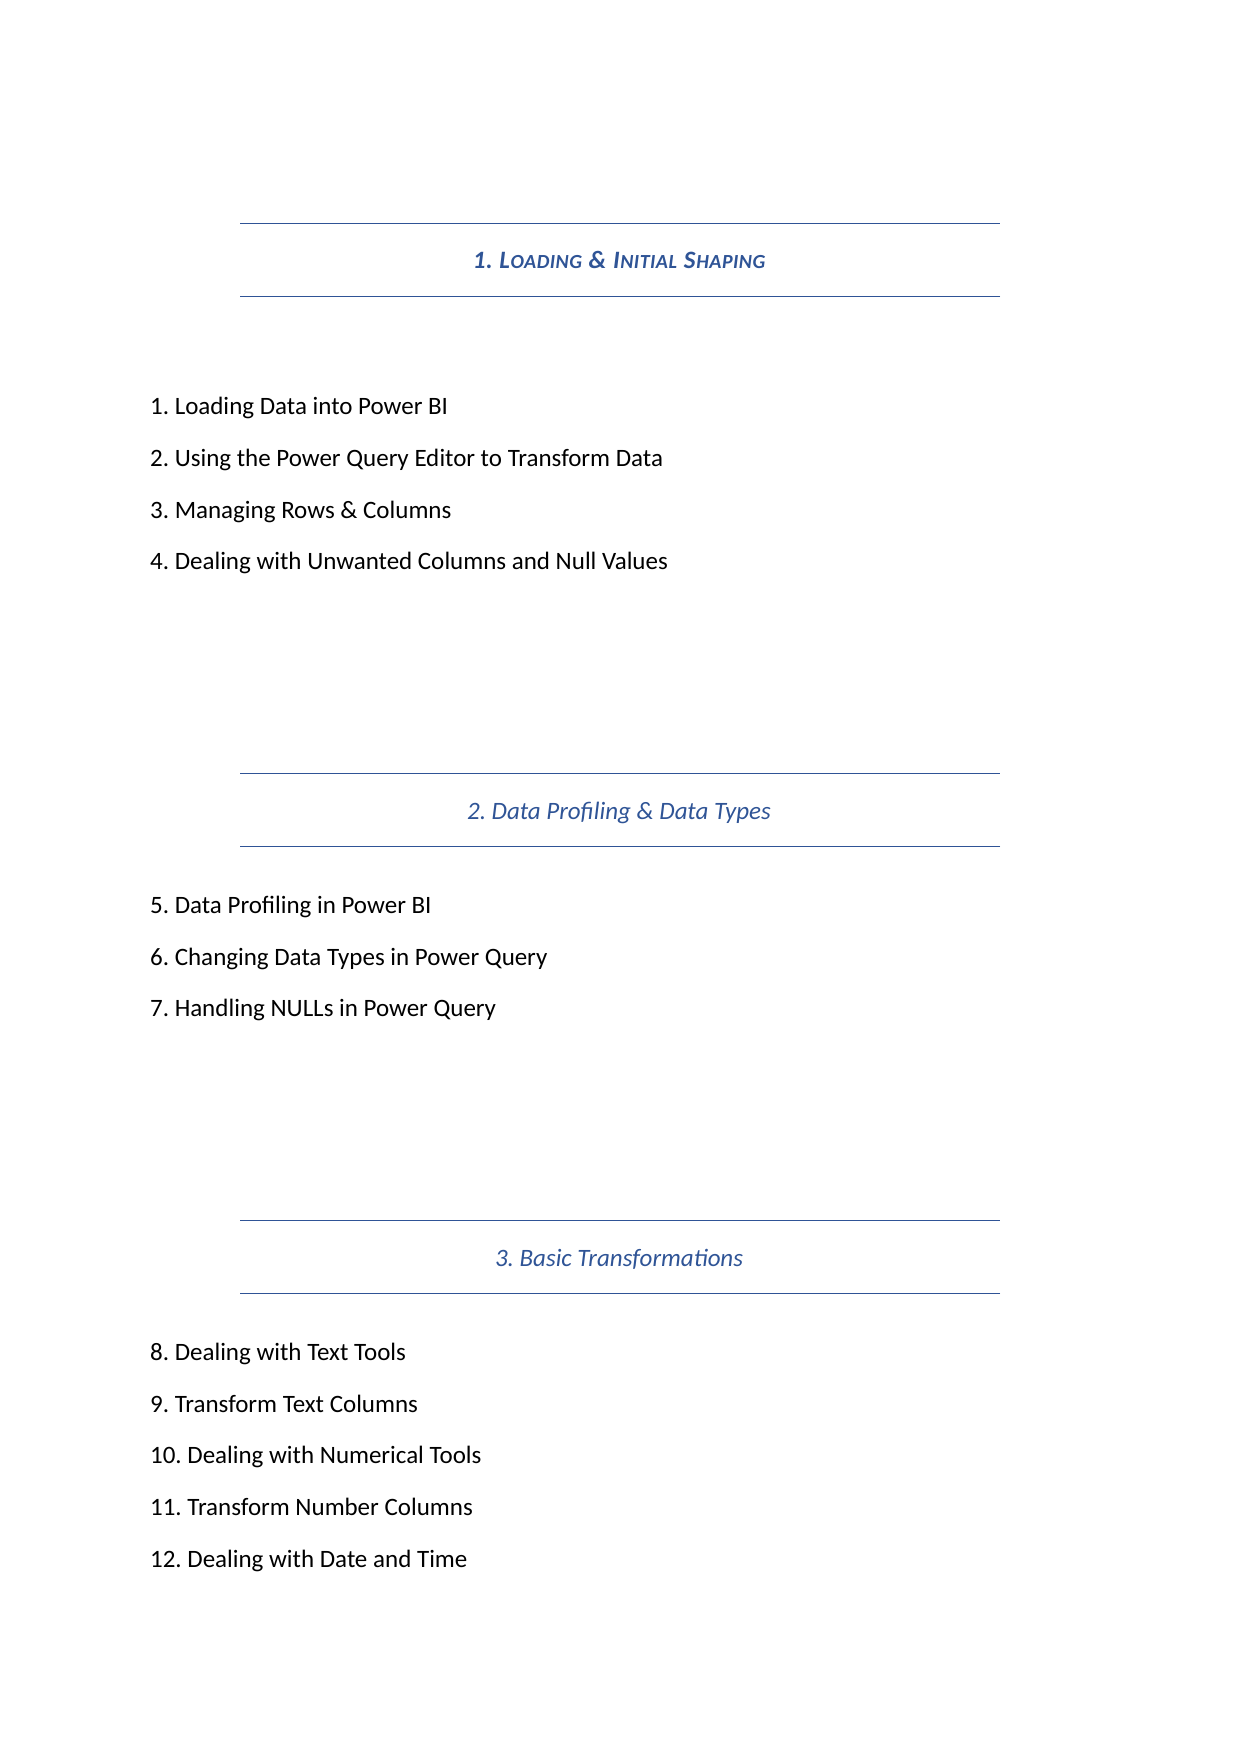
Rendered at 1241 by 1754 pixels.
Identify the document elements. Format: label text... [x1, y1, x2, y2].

text 12. Dealing with Date and Time [150, 1543, 1090, 1573]
text 2. Data Profiling & Data Types [240, 774, 1000, 846]
text 1. Loading Data into Power BI [150, 390, 1090, 421]
text 3. Managing Rows & Columns [150, 494, 1090, 524]
text 9. Transform Text Columns [150, 1388, 1090, 1418]
text 1. Loading & Initial Shaping [240, 224, 1000, 296]
text 7. Handling NULLs in Power Query [150, 992, 1090, 1023]
text 6. Changing Data Types in Power Query [150, 941, 1090, 971]
text 5. Data Profiling in Power BI [150, 889, 1090, 920]
text 2. Using the Power Query Editor to Transform Data [150, 442, 1090, 473]
text 10. Dealing with Numerical Tools [150, 1439, 1090, 1470]
text 3. Basic Transformations [240, 1221, 1000, 1293]
text 11. Transform Number Columns [150, 1491, 1090, 1522]
text 4. Dealing with Unwanted Columns and Null Values [150, 545, 1090, 576]
text 8. Dealing with Text Tools [150, 1336, 1090, 1367]
